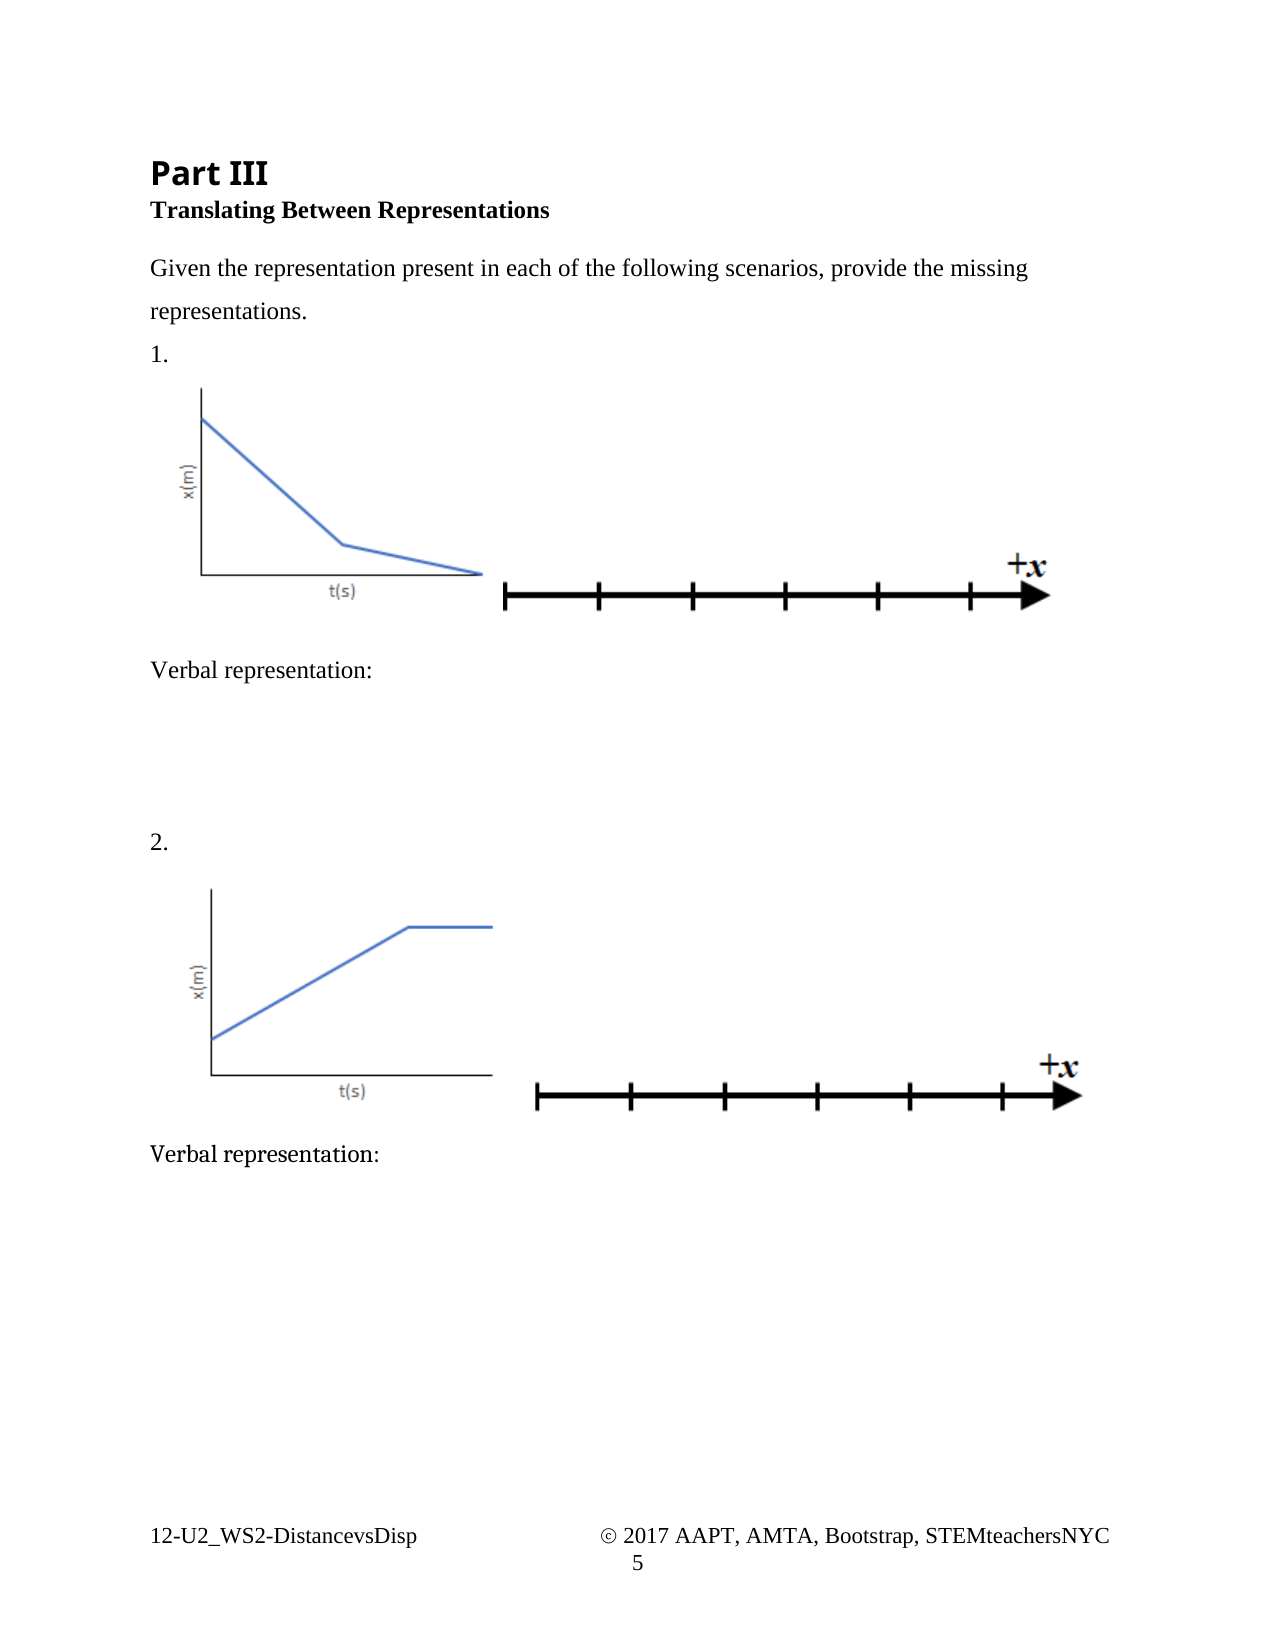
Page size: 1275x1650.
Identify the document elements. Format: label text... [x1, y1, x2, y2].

text Verbal representation: [150, 1140, 1125, 1168]
text Part III [150, 150, 1125, 195]
picture [160, 868, 514, 1127]
table_header [151, 858, 524, 1137]
text Translating Between Representations [150, 195, 1125, 253]
picture [150, 367, 1082, 627]
picture [535, 1033, 1114, 1127]
text Verbal representation: [150, 655, 1125, 684]
table_header [526, 858, 1124, 1137]
text Given the representation present in each of the following scenarios, provide the missing representations. [150, 253, 1125, 325]
